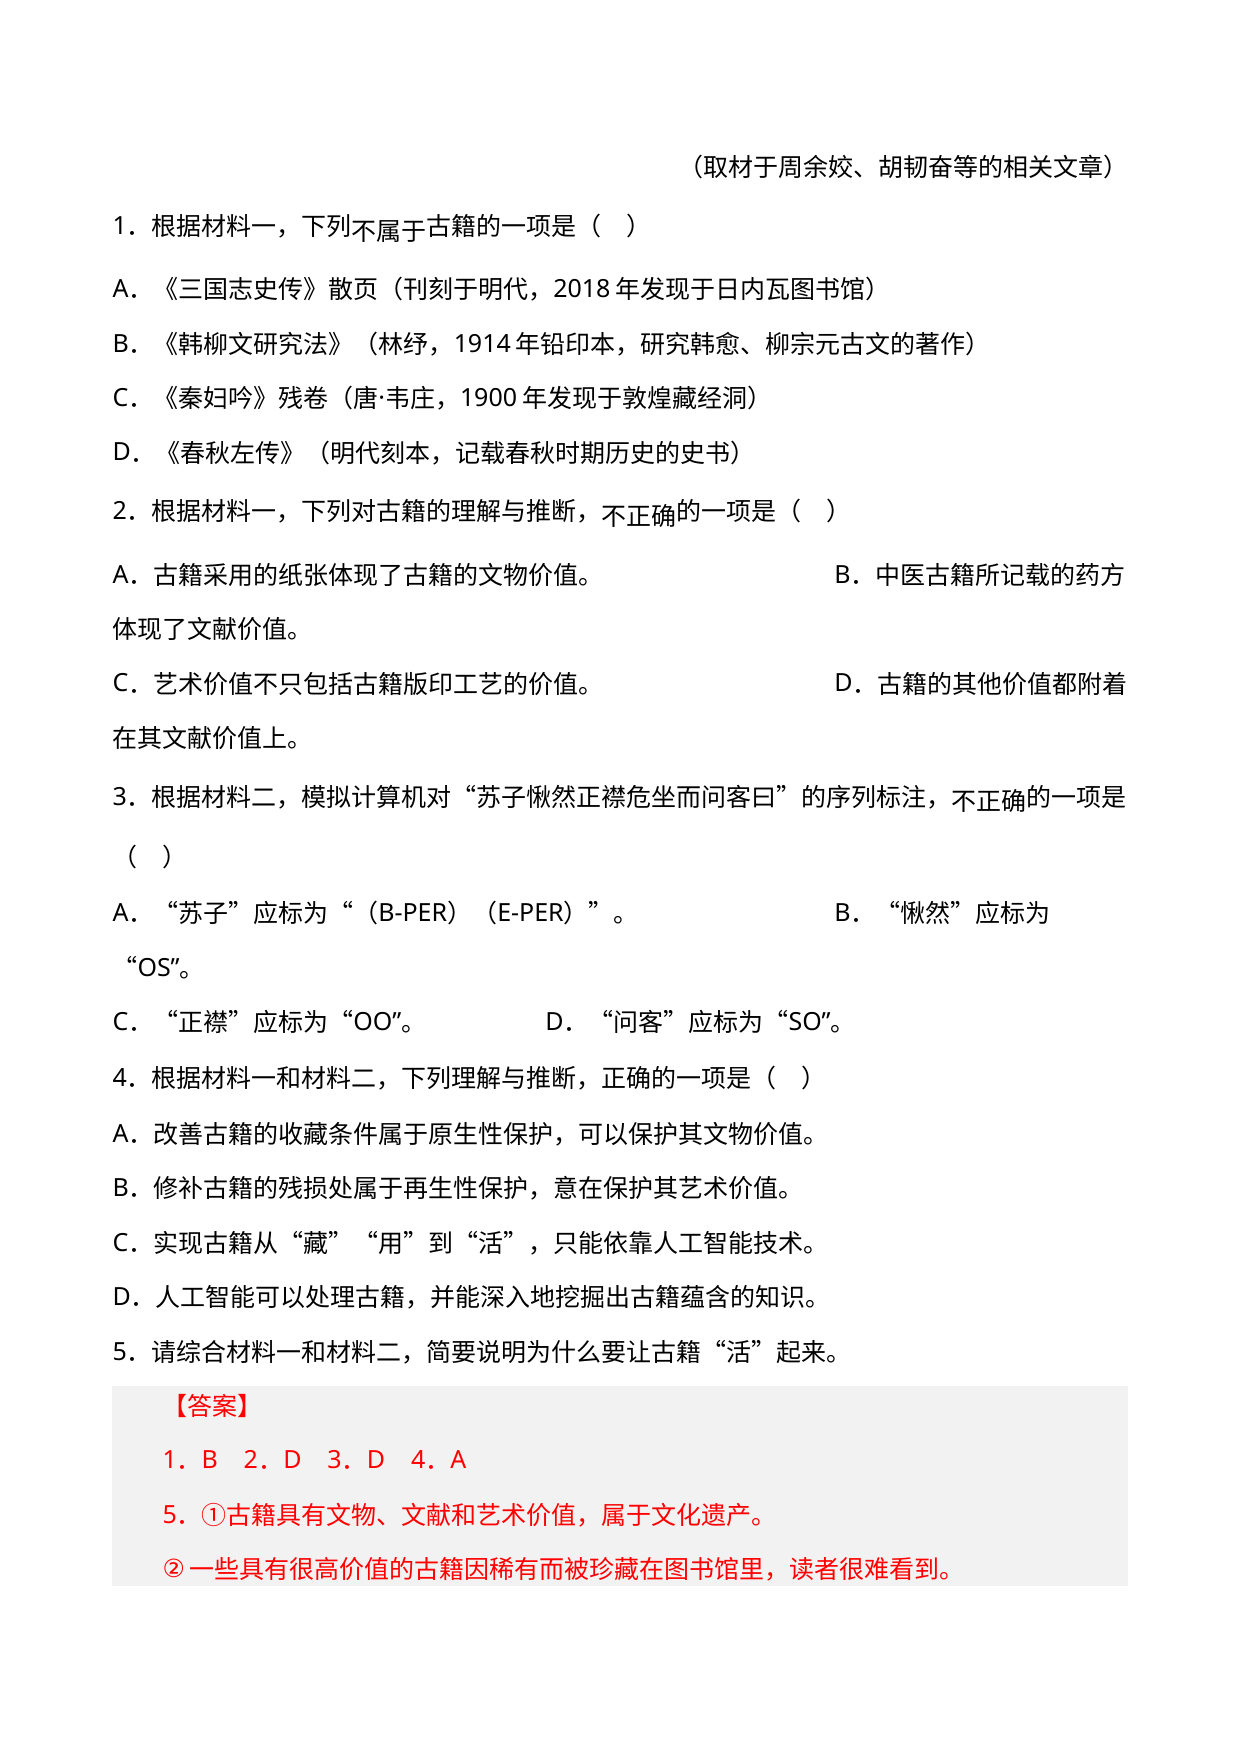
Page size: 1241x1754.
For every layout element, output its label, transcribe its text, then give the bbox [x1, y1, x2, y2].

text D．人工智能可以处理古籍，并能深入地挖掘出古籍蕴含的知识。 [112, 1278, 1128, 1314]
text D．《春秋左传》（明代刻本，记载春秋时期历史的史书） [112, 433, 1128, 469]
text 5．请综合材料一和材料二，简要说明为什么要让古籍“活”起来。 [112, 1332, 1128, 1368]
text 1．B 2．D 3．D 4．A [112, 1441, 1128, 1477]
text B．《韩柳文研究法》（林纾，1914年铅印本，研究韩愈、柳宗元古文的著作） [112, 324, 1128, 361]
text 2．根据材料一，下列对古籍的理解与推断，不正确的一项是（ ） [112, 487, 1128, 533]
text C．“正襟”应标为“OO”。 D．“问客”应标为“SO”。 [112, 1003, 1128, 1039]
text A．古籍采用的纸张体现了古籍的文物价值。 B．中医古籍所记载的药方体现了文献价值。 [112, 555, 1128, 646]
text B．修补古籍的残损处属于再生性保护，意在保护其艺术价值。 [112, 1169, 1128, 1205]
text C．艺术价值不只包括古籍版印工艺的价值。 D．古籍的其他价值都附着在其文献价值上。 [112, 664, 1128, 755]
text A．改善古籍的收藏条件属于原生性保护，可以保护其文物价值。 [112, 1114, 1128, 1151]
text 5．①古籍具有文物、文献和艺术价值，属于文化遗产。 [112, 1495, 1128, 1531]
text ②一些具有很高价值的古籍因稀有而被珍藏在图书馆里，读者很难看到。 [112, 1549, 1128, 1586]
text A．“苏子”应标为“（B-PER）（E-PER）”。 B．“愀然”应标为“OS”。 [112, 894, 1128, 984]
text C．《秦妇吟》残卷（唐·韦庄，1900年发现于敦煌藏经洞） [112, 379, 1128, 415]
text （取材于周余姣、胡韧奋等的相关文章） [112, 148, 1128, 184]
text 3．根据材料二，模拟计算机对“苏子愀然正襟危坐而问客曰”的序列标注，不正确的一项是（ ） [112, 773, 1128, 875]
text 【答案】 [112, 1386, 1128, 1423]
text C．实现古籍从“藏”“用”到“活”，只能依靠人工智能技术。 [112, 1223, 1128, 1259]
text 1．根据材料一，下列不属于古籍的一项是（ ） [112, 202, 1128, 247]
text 4．根据材料一和材料二，下列理解与推断，正确的一项是（ ） [112, 1057, 1128, 1095]
text A．《三国志史传》散页（刊刻于明代，2018年发现于日内瓦图书馆） [112, 270, 1128, 306]
